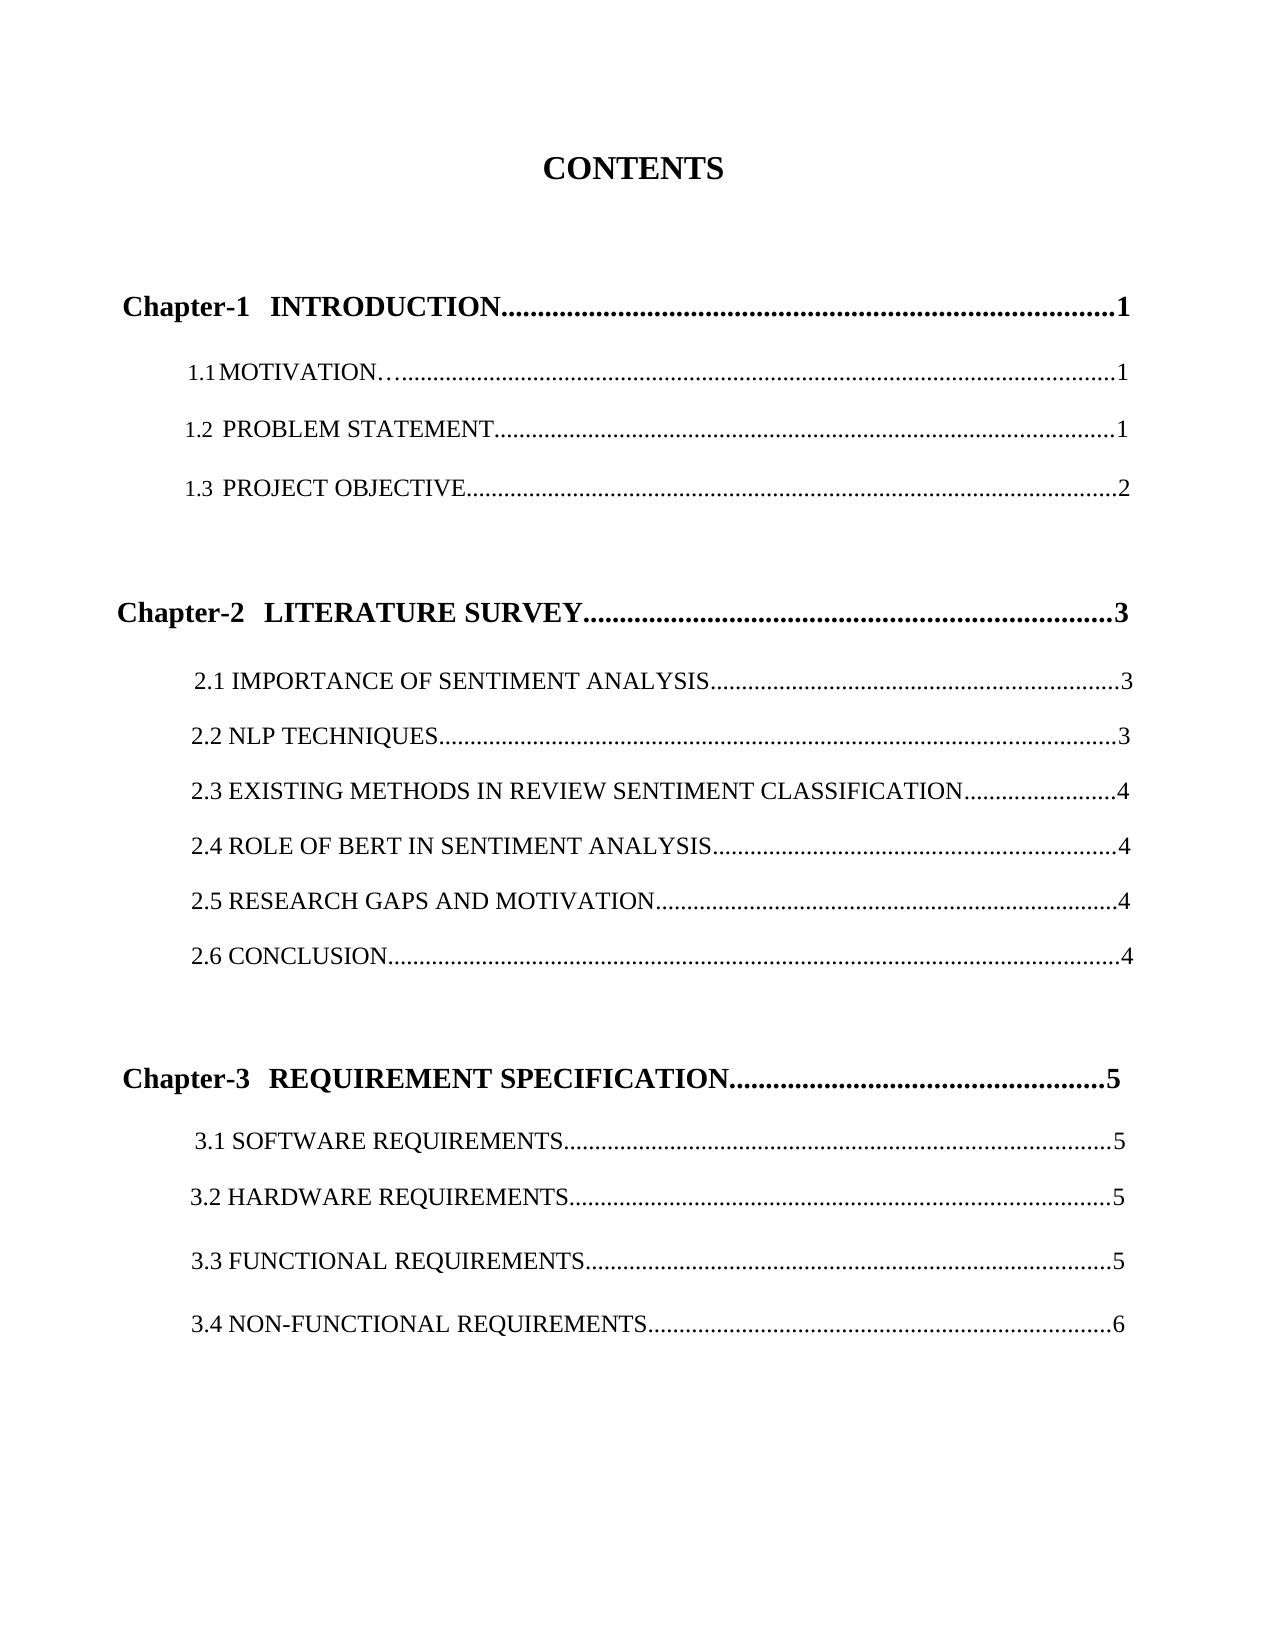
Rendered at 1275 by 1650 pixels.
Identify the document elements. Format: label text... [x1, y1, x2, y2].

text CONTENTS [75, 148, 1192, 187]
